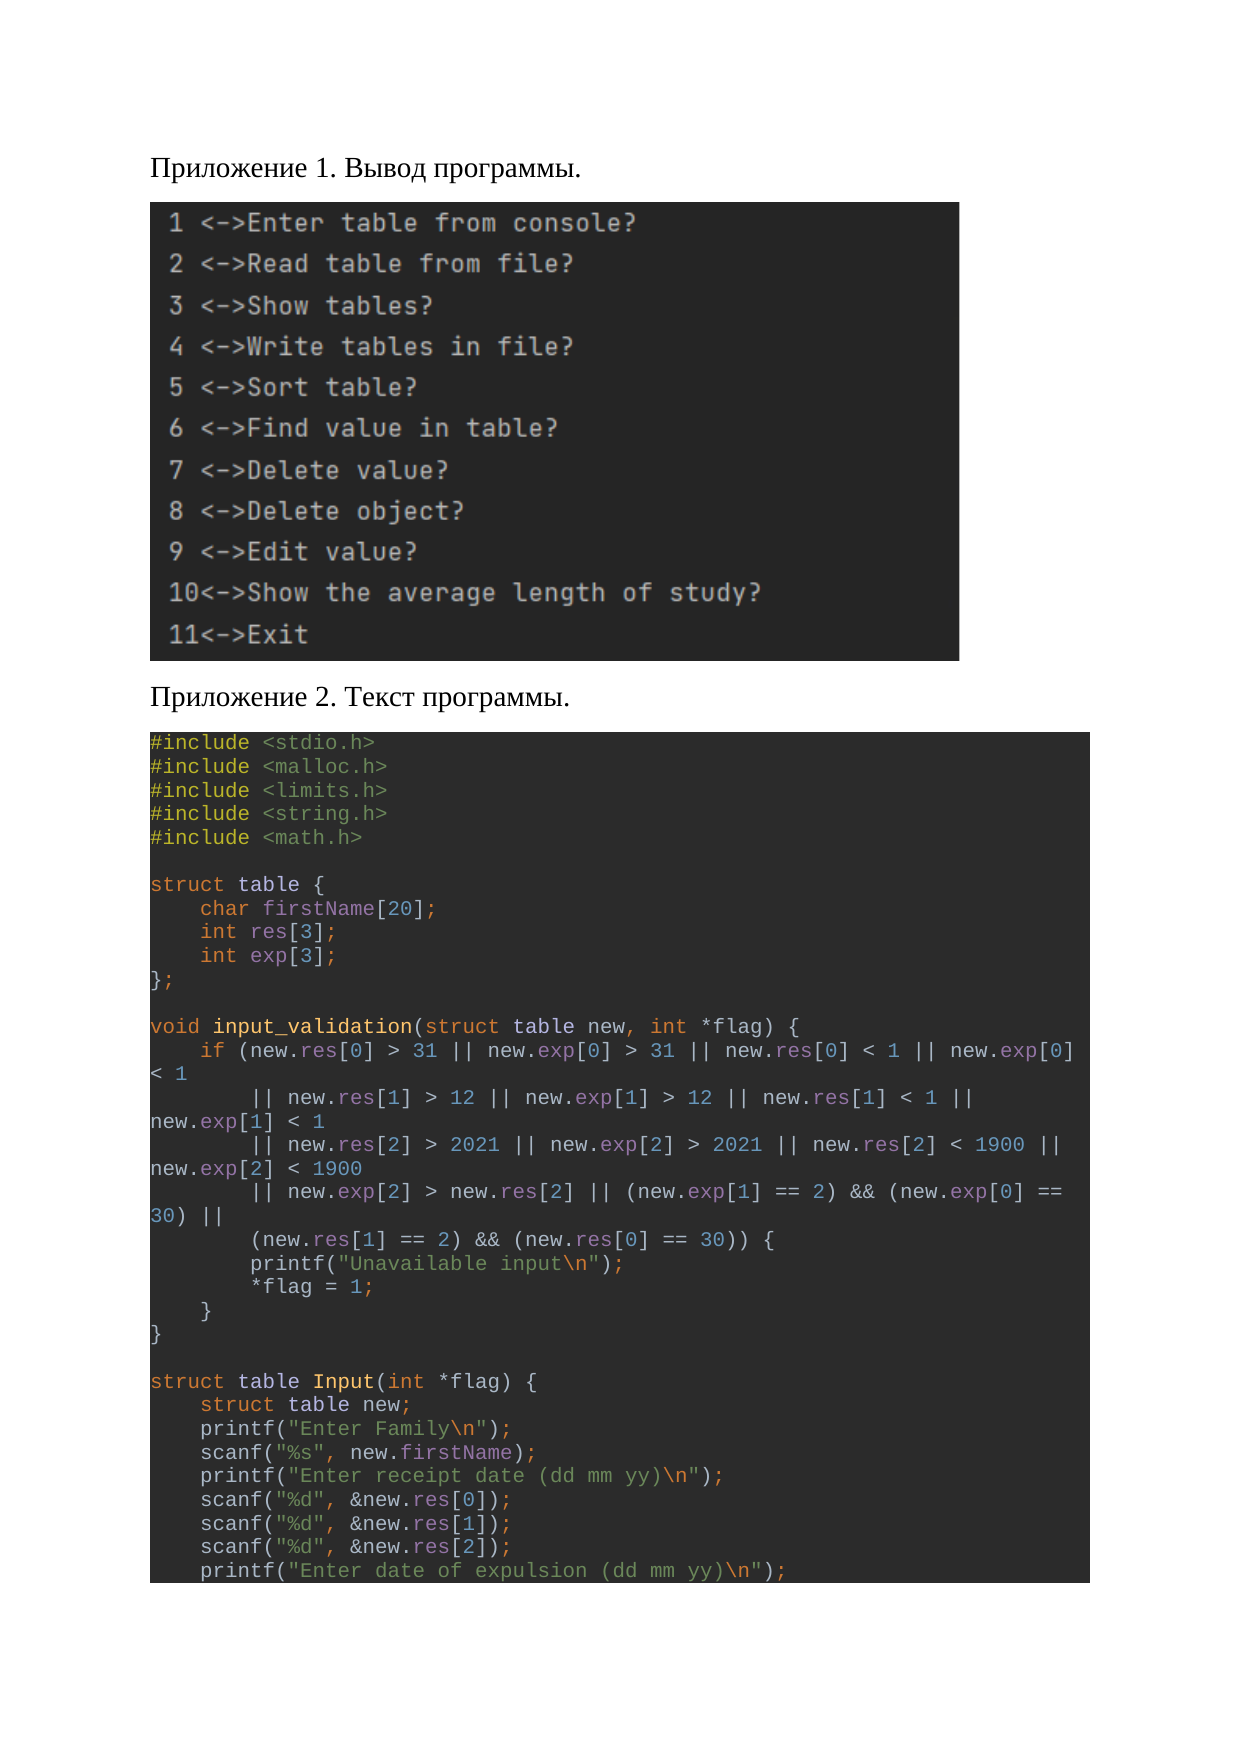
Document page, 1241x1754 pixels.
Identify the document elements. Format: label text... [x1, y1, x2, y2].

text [150, 732, 1090, 1583]
text Приложение 2. Текст программы. [150, 679, 1090, 713]
text Приложение 1. Вывод программы. [150, 150, 1090, 183]
picture [150, 202, 960, 661]
